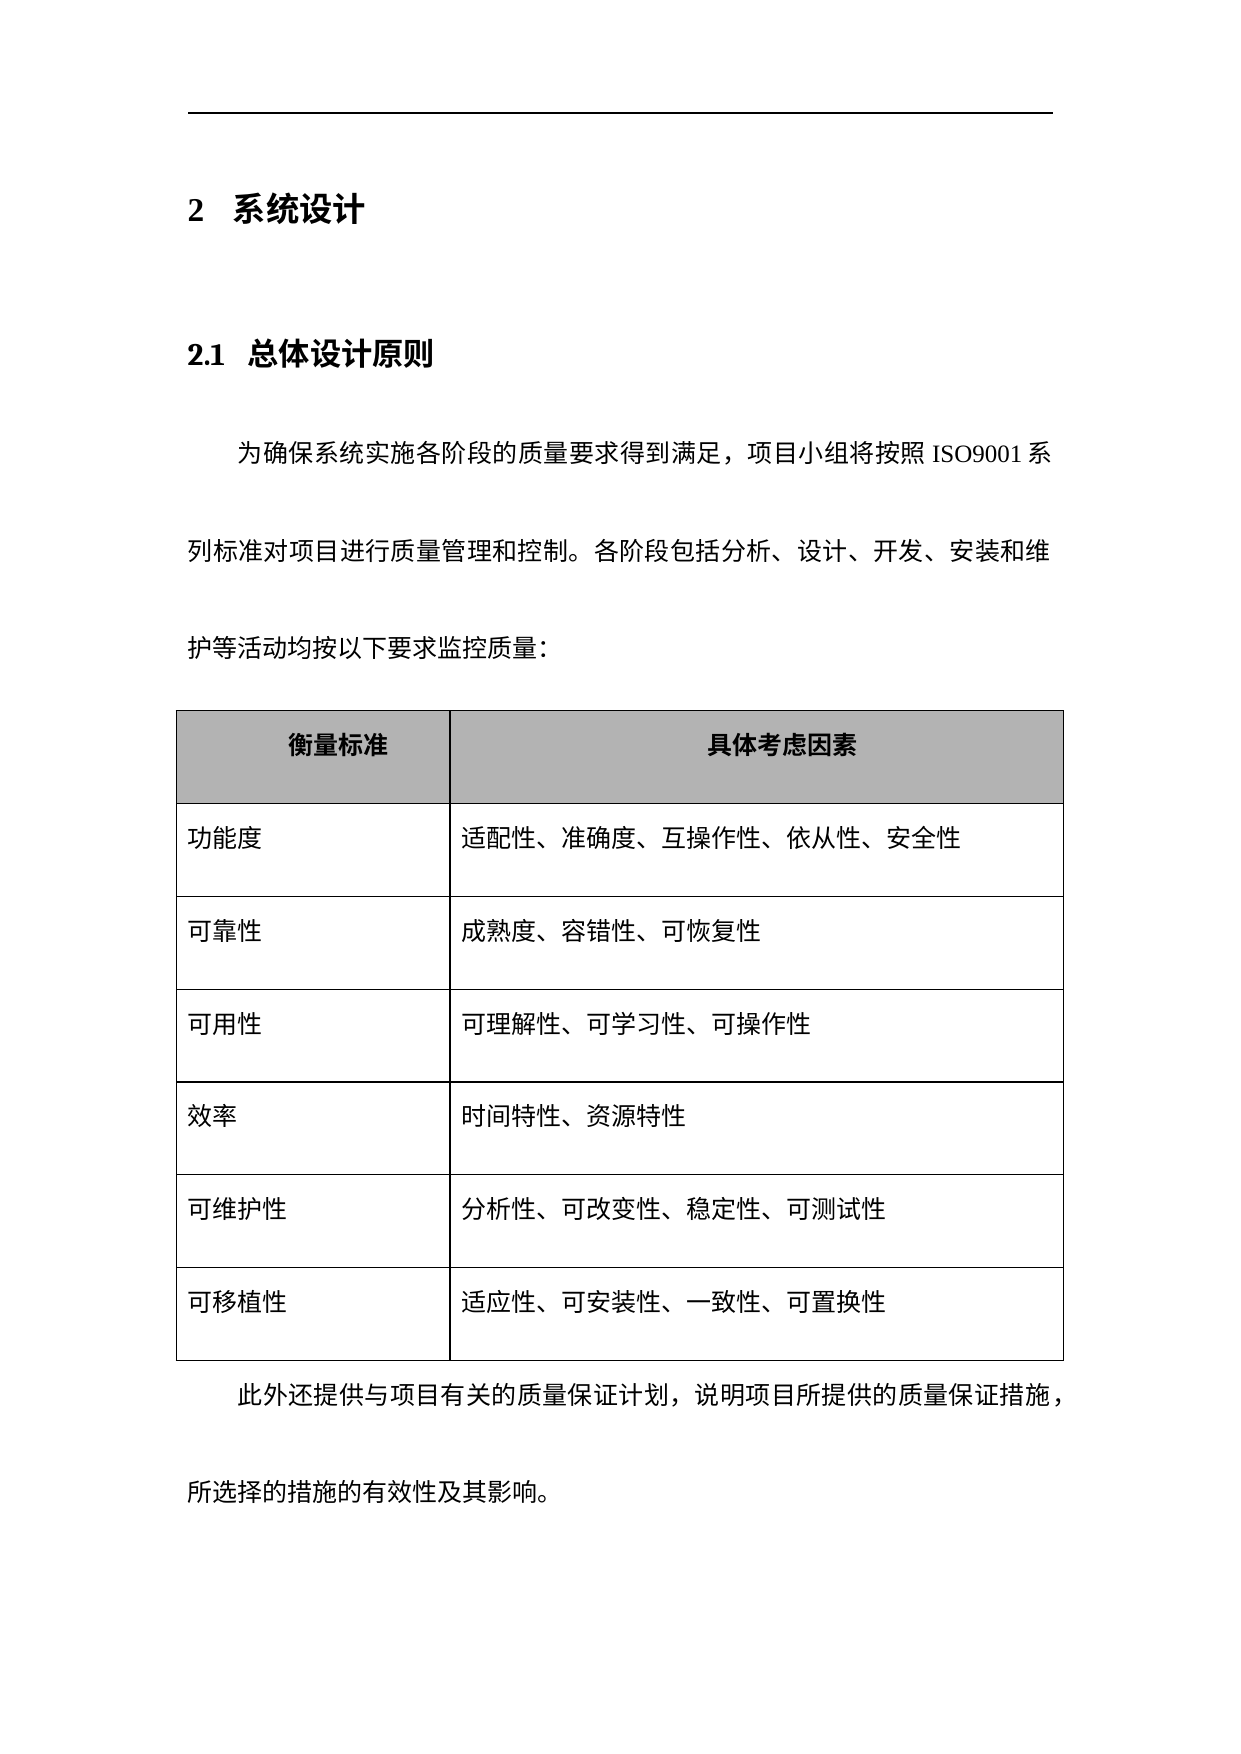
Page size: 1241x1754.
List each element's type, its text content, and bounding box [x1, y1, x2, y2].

table_cell 成熟度、容错性、可恢复性 [451, 897, 1063, 989]
subtitle 系统设计 [187, 174, 1053, 239]
subtitle 总体设计原则 [187, 319, 1053, 384]
text 此外还提供与项目有关的质量保证计划，说明项目所提供的质量保证措施，所选择的措施的有效性及其影响。 [187, 1361, 1053, 1523]
table_cell 可移植性 [177, 1268, 449, 1360]
table_cell 可理解性、可学习性、可操作性 [451, 990, 1063, 1081]
table_header 衡量标准 [177, 711, 449, 803]
table_cell 可用性 [177, 990, 449, 1081]
table_cell 效率 [177, 1083, 449, 1174]
table_cell 可维护性 [177, 1175, 449, 1267]
table_cell 可靠性 [177, 897, 449, 989]
table_cell 适配性、准确度、互操作性、依从性、安全性 [451, 804, 1063, 896]
table_cell 功能度 [177, 804, 449, 896]
text 为确保系统实施各阶段的质量要求得到满足，项目小组将按照ISO9001系列标准对项目进行质量管理和控制。各阶段包括分析、设计、开发、安装和维护等活动均按以下要求监控质量： [187, 419, 1053, 679]
table_cell 分析性、可改变性、稳定性、可测试性 [451, 1175, 1063, 1267]
table_cell 时间特性、资源特性 [451, 1083, 1063, 1174]
table_cell 适应性、可安装性、一致性、可置换性 [451, 1268, 1063, 1360]
table_header 具体考虑因素 [451, 711, 1063, 803]
